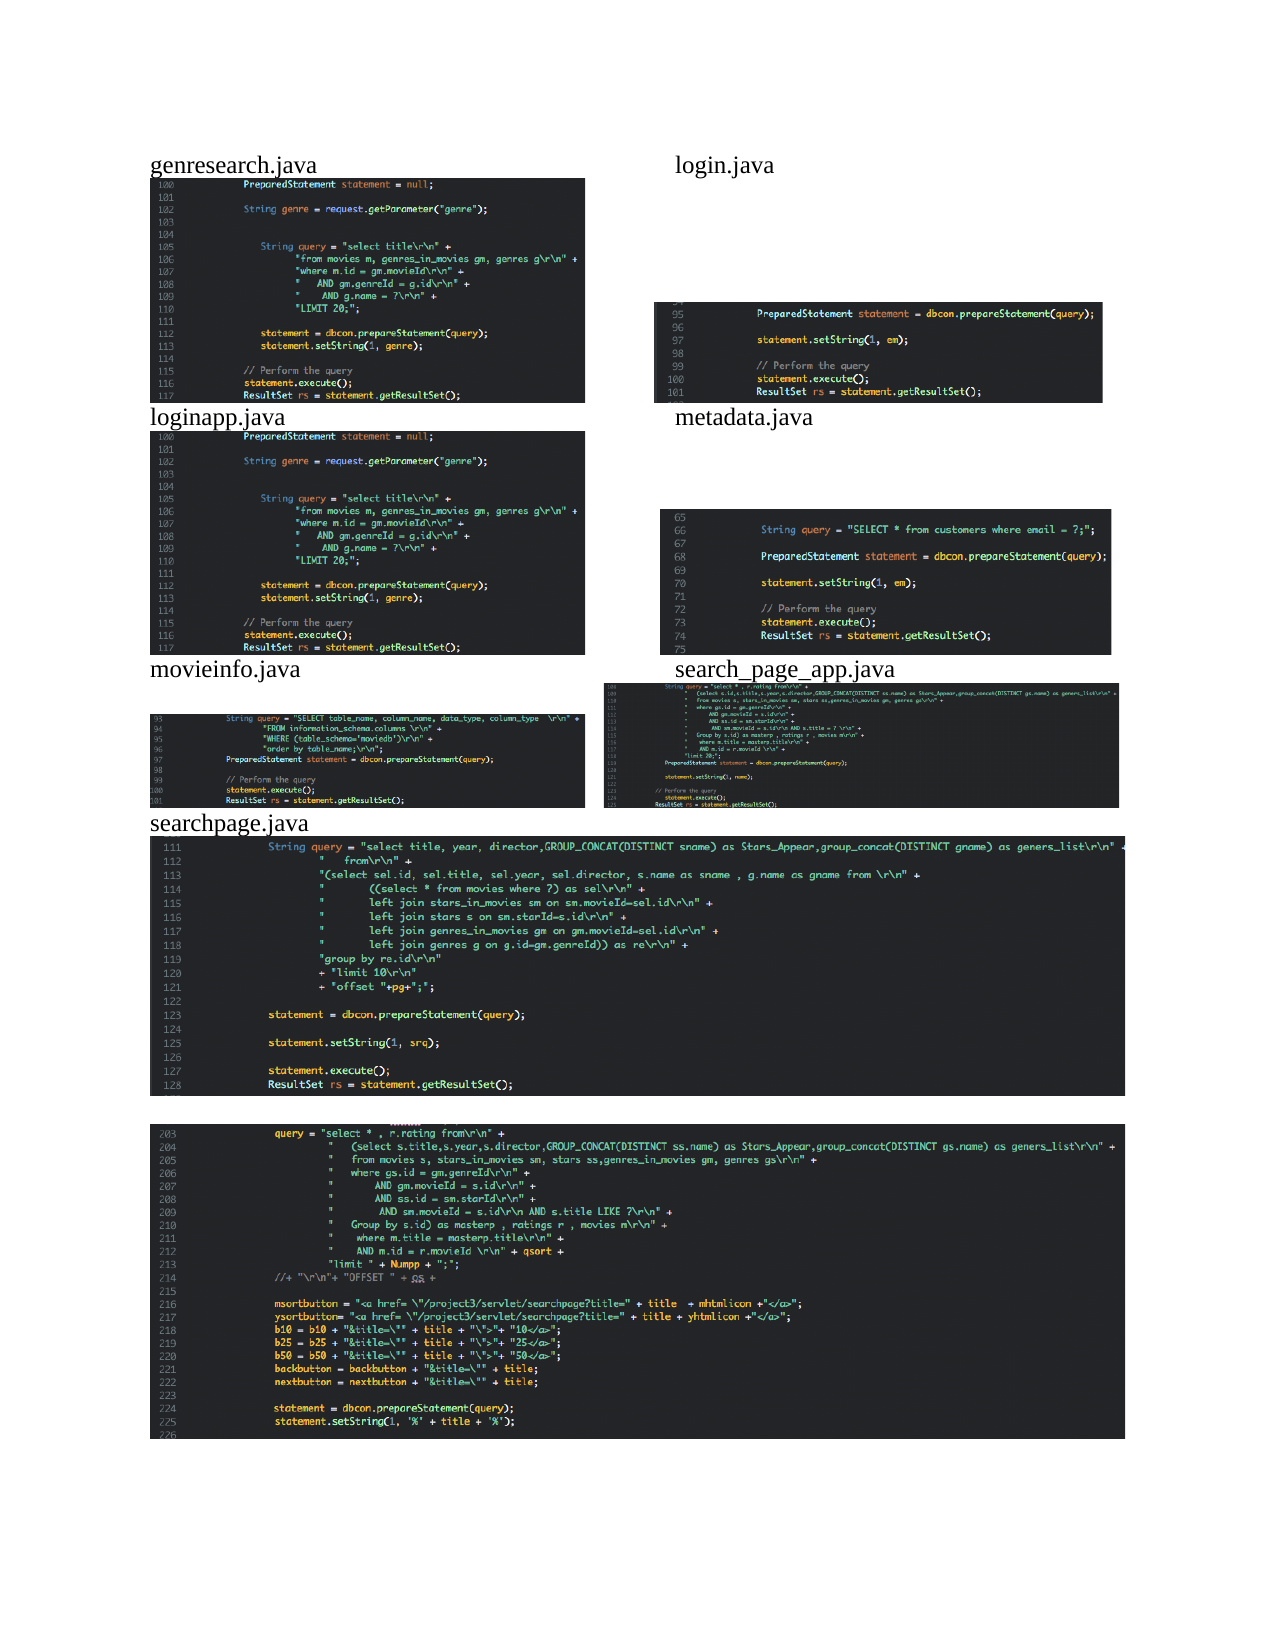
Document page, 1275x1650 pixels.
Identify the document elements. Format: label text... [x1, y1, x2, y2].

picture [603, 683, 1120, 808]
text loginapp.java metadata.java [150, 402, 1125, 431]
picture [150, 1124, 1125, 1439]
picture [150, 178, 586, 403]
picture [660, 509, 1112, 655]
text movieinfo.java search_page_app.java [150, 654, 1125, 683]
picture [150, 714, 586, 808]
picture [150, 836, 1125, 1096]
picture [654, 302, 1103, 403]
text searchpage.java [150, 808, 1125, 836]
text genresearch.java login.java [150, 150, 1125, 179]
picture [150, 431, 586, 655]
